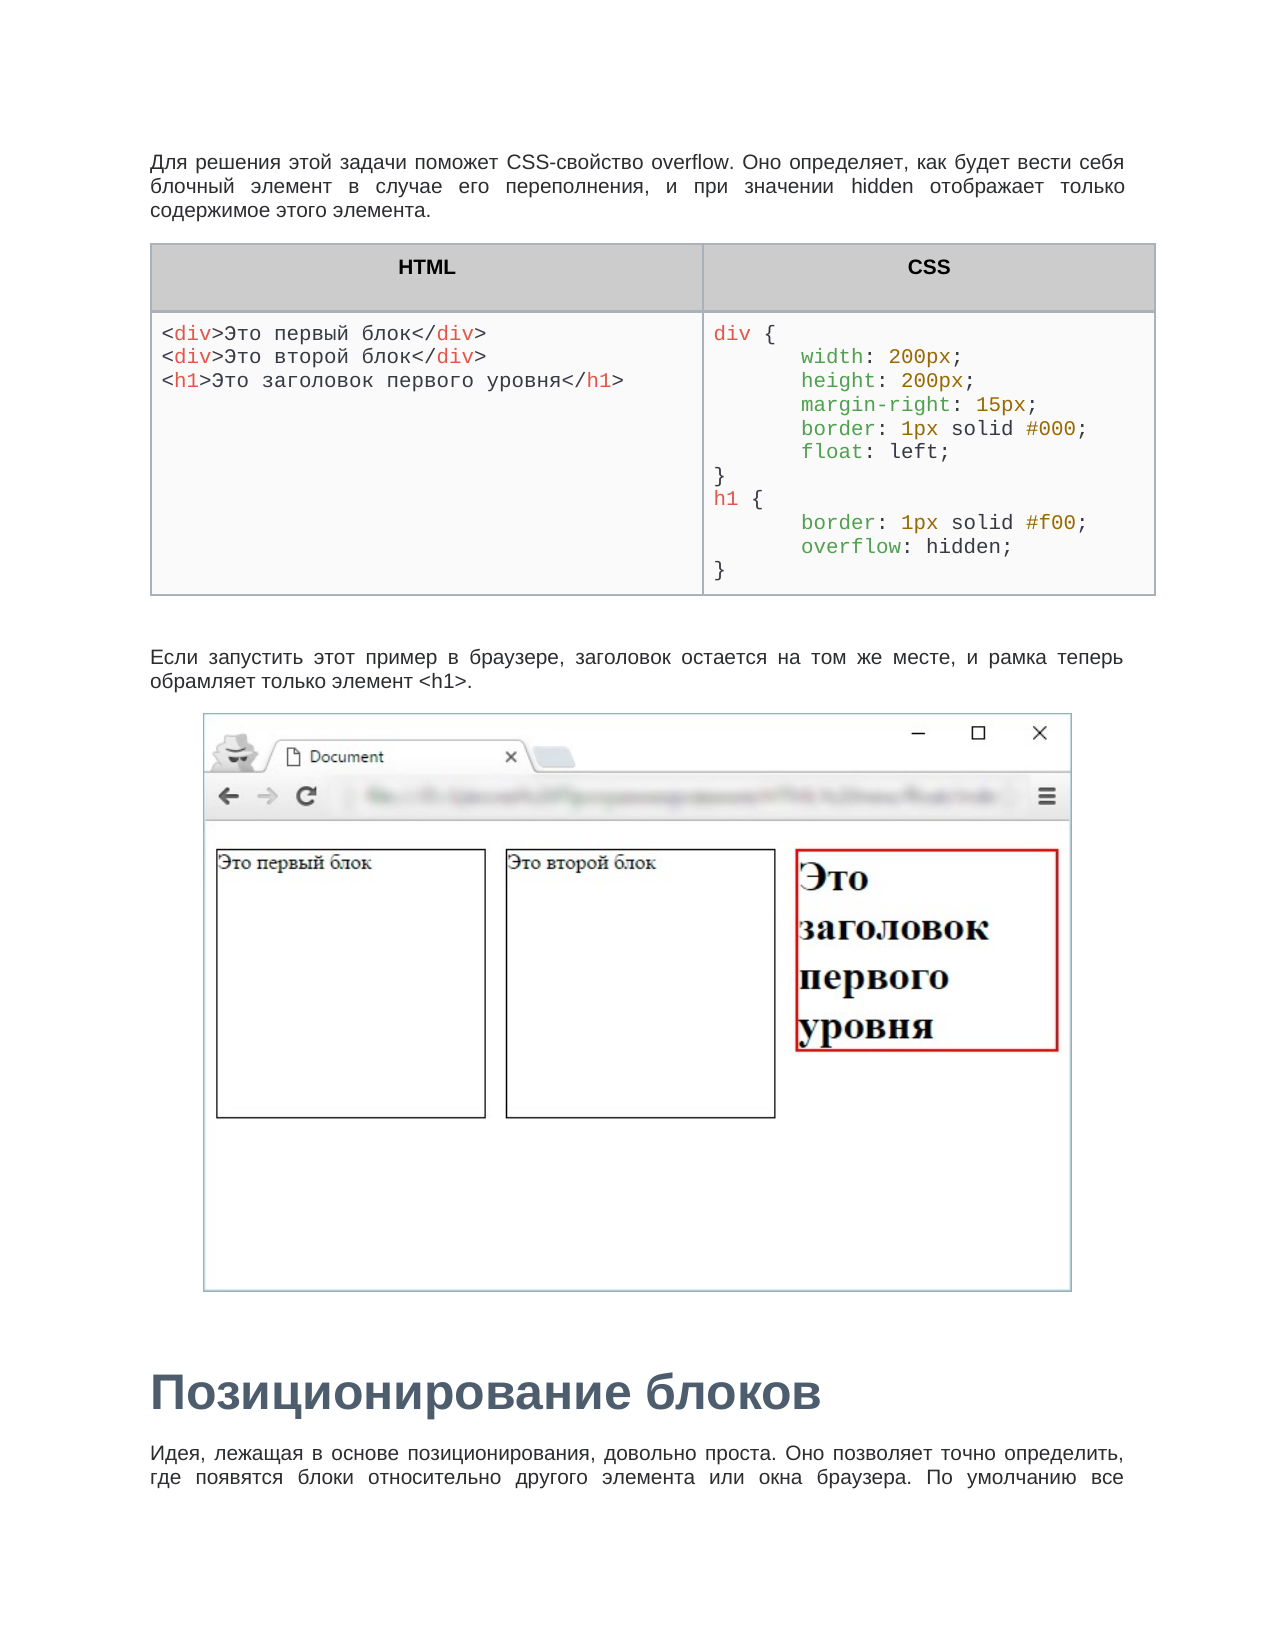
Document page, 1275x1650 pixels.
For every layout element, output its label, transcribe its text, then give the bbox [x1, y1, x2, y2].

text Для решения этой задачи поможет CSS-свойство overflow. Оно определяет, как будет вести себя блочный элемент в случае его переполнения, и при значении hidden отображает только содержимое этого элемента. [150, 150, 1125, 222]
table_header CSS [704, 245, 1154, 310]
picture [203, 713, 1072, 1292]
table_cell div { width: 200px; height: 200px; margin-right: 15px; border: 1px solid #000; float: left; } h1 { border: 1px solid #f00; overflow: hidden; } [704, 313, 1154, 593]
table_header HTML [152, 245, 702, 310]
table_cell <div>Это первый блок</div> <div>Это второй блок</div> <h1>Это заголовок первого уровня</h1> [152, 313, 702, 593]
text Позиционирование блоков [150, 1362, 1125, 1420]
text Если запустить этот пример в браузере, заголовок остается на том же месте, и рамка теперь обрамляет только элемент <h1>. [150, 645, 1125, 693]
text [150, 1441, 1125, 1489]
